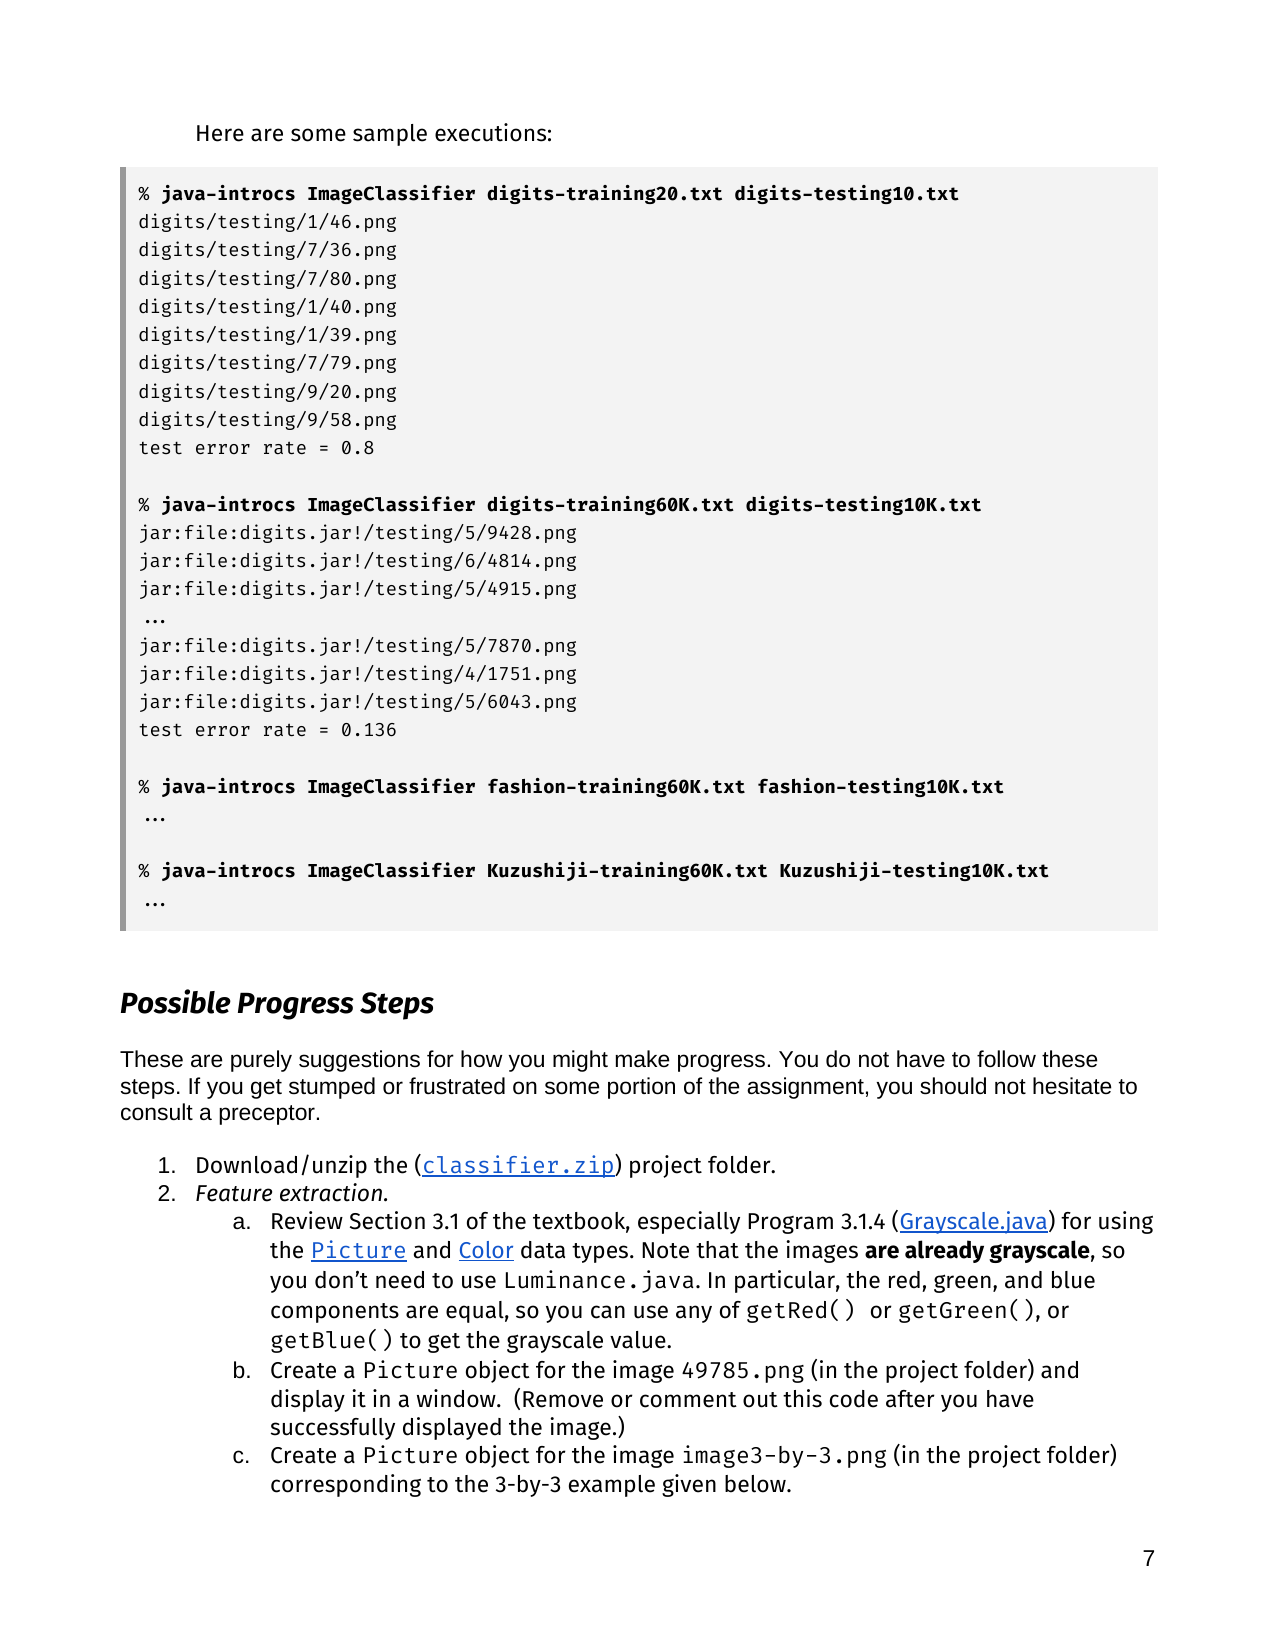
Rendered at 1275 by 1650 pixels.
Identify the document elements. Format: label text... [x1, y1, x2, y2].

table_header % java-introcs ImageClassifier digits-training20.txt digits-testing10.txt digits/testing/1/46.png digits/testing/7/36.png digits/testing/7/80.png digits/testing/1/40.png digits/testing/1/39.png digits/testing/7/79.png digits/testing/9/20.png digits/testing/9/58.png test error rate = 0.8 % java-introcs ImageClassifier digits-training60K.txt digits-testing10K.txt jar:file:digits.jar!/testing/5/9428.png jar:file:digits.jar!/testing/6/4814.png jar:file:digits.jar!/testing/5/4915.png ... jar:file:digits.jar!/testing/5/7870.png jar:file:digits.jar!/testing/4/1751.png jar:file:digits.jar!/testing/5/6043.png test error rate = 0.136 % java-introcs ImageClassifier fashion-training60K.txt fashion-testing10K.txt ... % java-introcs ImageClassifier Kuzushiji-training60K.txt Kuzushiji-testing10K.txt ... [126, 167, 1158, 931]
list Feature extraction. [157, 1180, 1155, 1208]
text Here are some sample executions: [195, 120, 1155, 147]
list Create a Picture object for the image 49785.png (in the project folder) and display it in a window. (Remove or comment out this code after you have successfully displayed the image.) [232, 1356, 1155, 1441]
text These are purely suggestions for how you might make progress. You do not have to follow these steps. If you get stumped or frustrated on some portion of the assignment, you should not hesitate to consult a preceptor. [120, 1046, 1155, 1125]
subtitle Possible Progress Steps [120, 986, 1155, 1021]
list Create a Picture object for the image image3-by-3.png (in the project folder) corresponding to the 3-by-3 example given below. [232, 1441, 1155, 1498]
list Review Section 3.1 of the textbook, especially Program 3.1.4 (Grayscale.java) for using the Picture and Color data types. Note that the images are already grayscale, so you don’t need to use Luminance.java. In particular, the red, green, and blue components are equal, so you can use any of getRed() or getGreen(), or getBlue() to get the grayscale value. [232, 1208, 1155, 1356]
list Download/unzip the (classifier.zip) project folder. [157, 1150, 1155, 1180]
